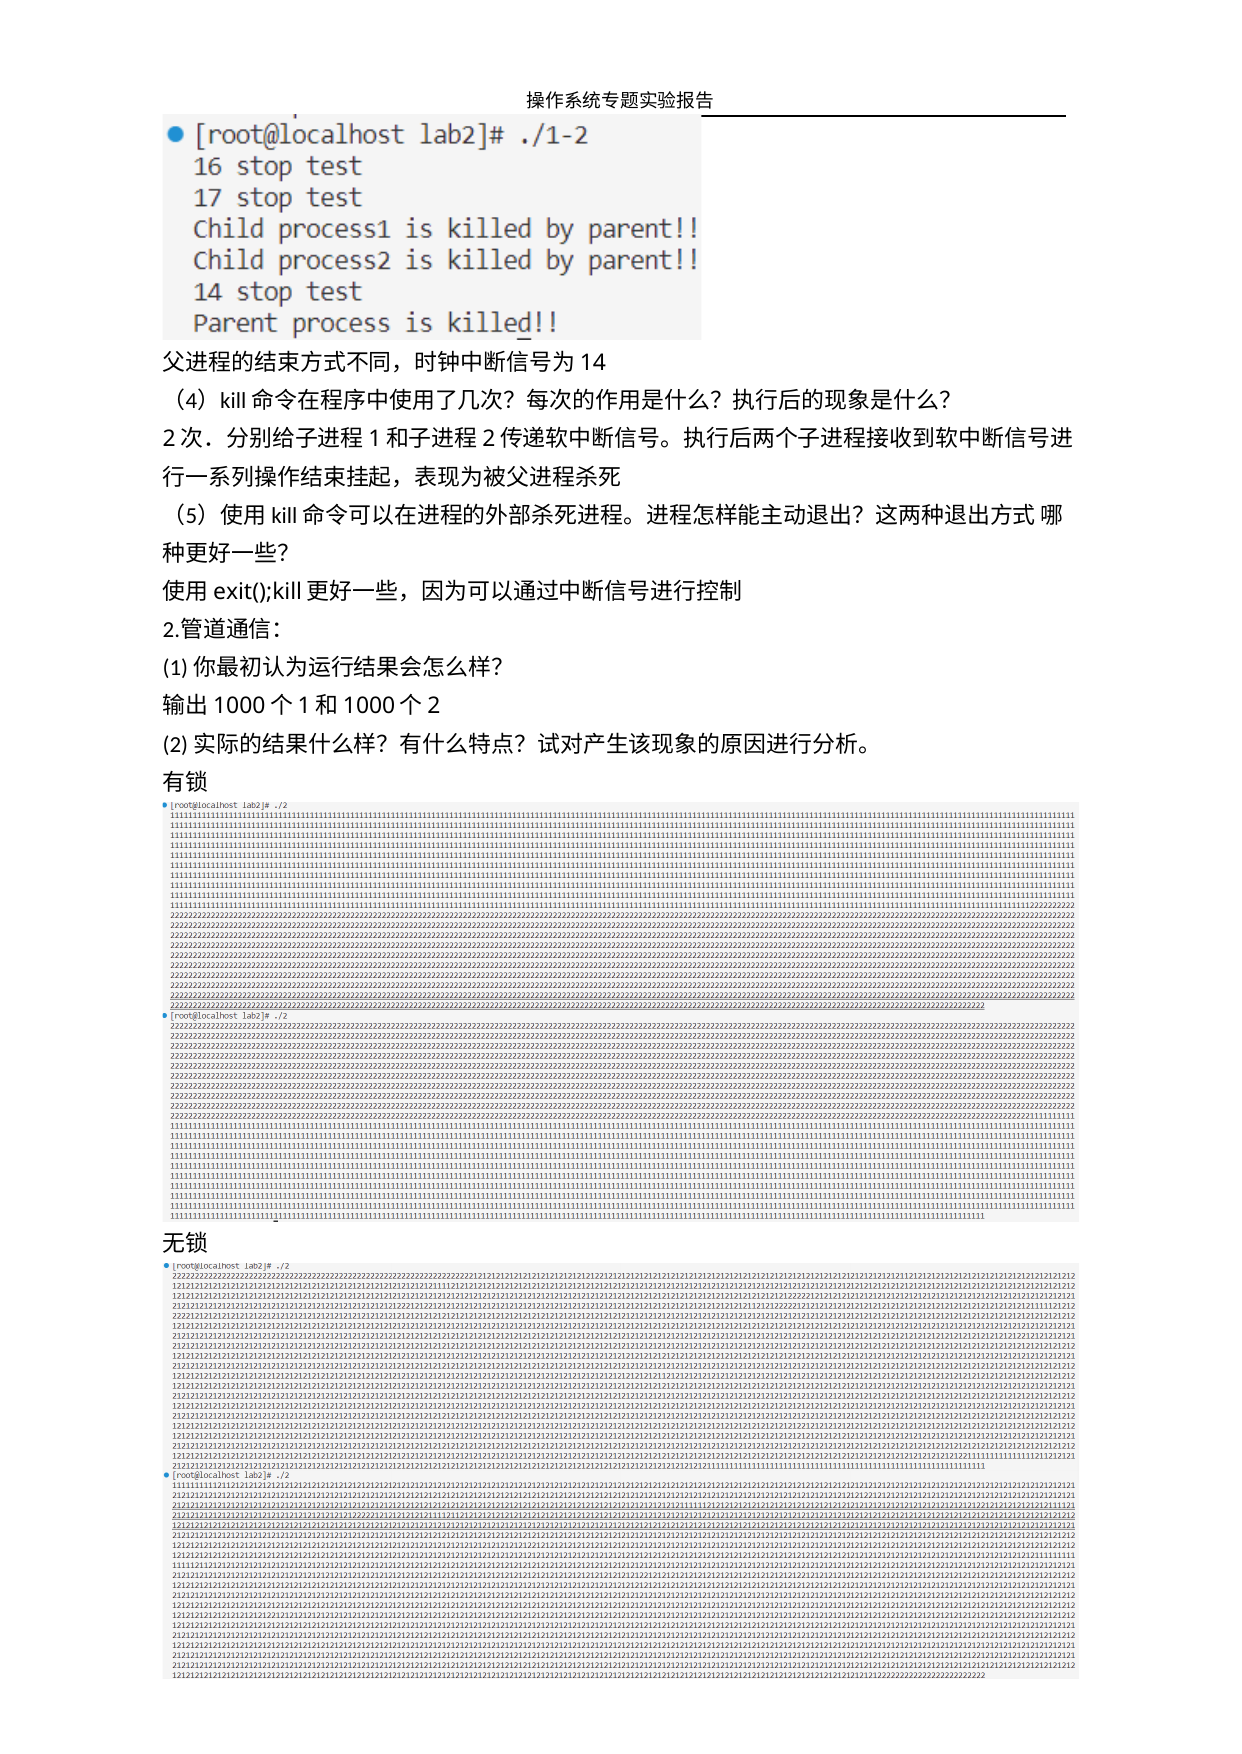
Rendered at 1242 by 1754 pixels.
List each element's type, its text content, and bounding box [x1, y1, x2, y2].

text 输出1000个1和1000个2 [162, 687, 1079, 721]
text （4）kill 命令在程序中使用了几次？每次的作用是什么？执行后的现象是什么？ [162, 382, 1079, 415]
text （5）使用 kill 命令可以在进程的外部杀死进程。进程怎样能主动退出？这两种退出方式 哪种更好一些？ [162, 497, 1079, 568]
text 2.管道通信： [162, 611, 1079, 644]
text (1) 你最初认为运行结果会怎么样？ [162, 649, 1079, 682]
picture [162, 1263, 1080, 1679]
picture [162, 802, 1080, 1222]
text 有锁 [162, 764, 1079, 797]
text 父进程的结束方式不同，时钟中断信号为14 [162, 344, 1079, 377]
text 2次．分别给子进程1和子进程2传递软中断信号。执行后两个子进程接收到软中断信号进行一系列操作结束挂起，表现为被父进程杀死 [162, 420, 1079, 492]
text (2) 实际的结果什么样？有什么特点？试对产生该现象的原因进行分析。 [162, 726, 1079, 759]
picture [162, 114, 702, 340]
text 无锁 [162, 1225, 1079, 1258]
text 使用exit();kill更好一些，因为可以通过中断信号进行控制 [162, 573, 1079, 606]
